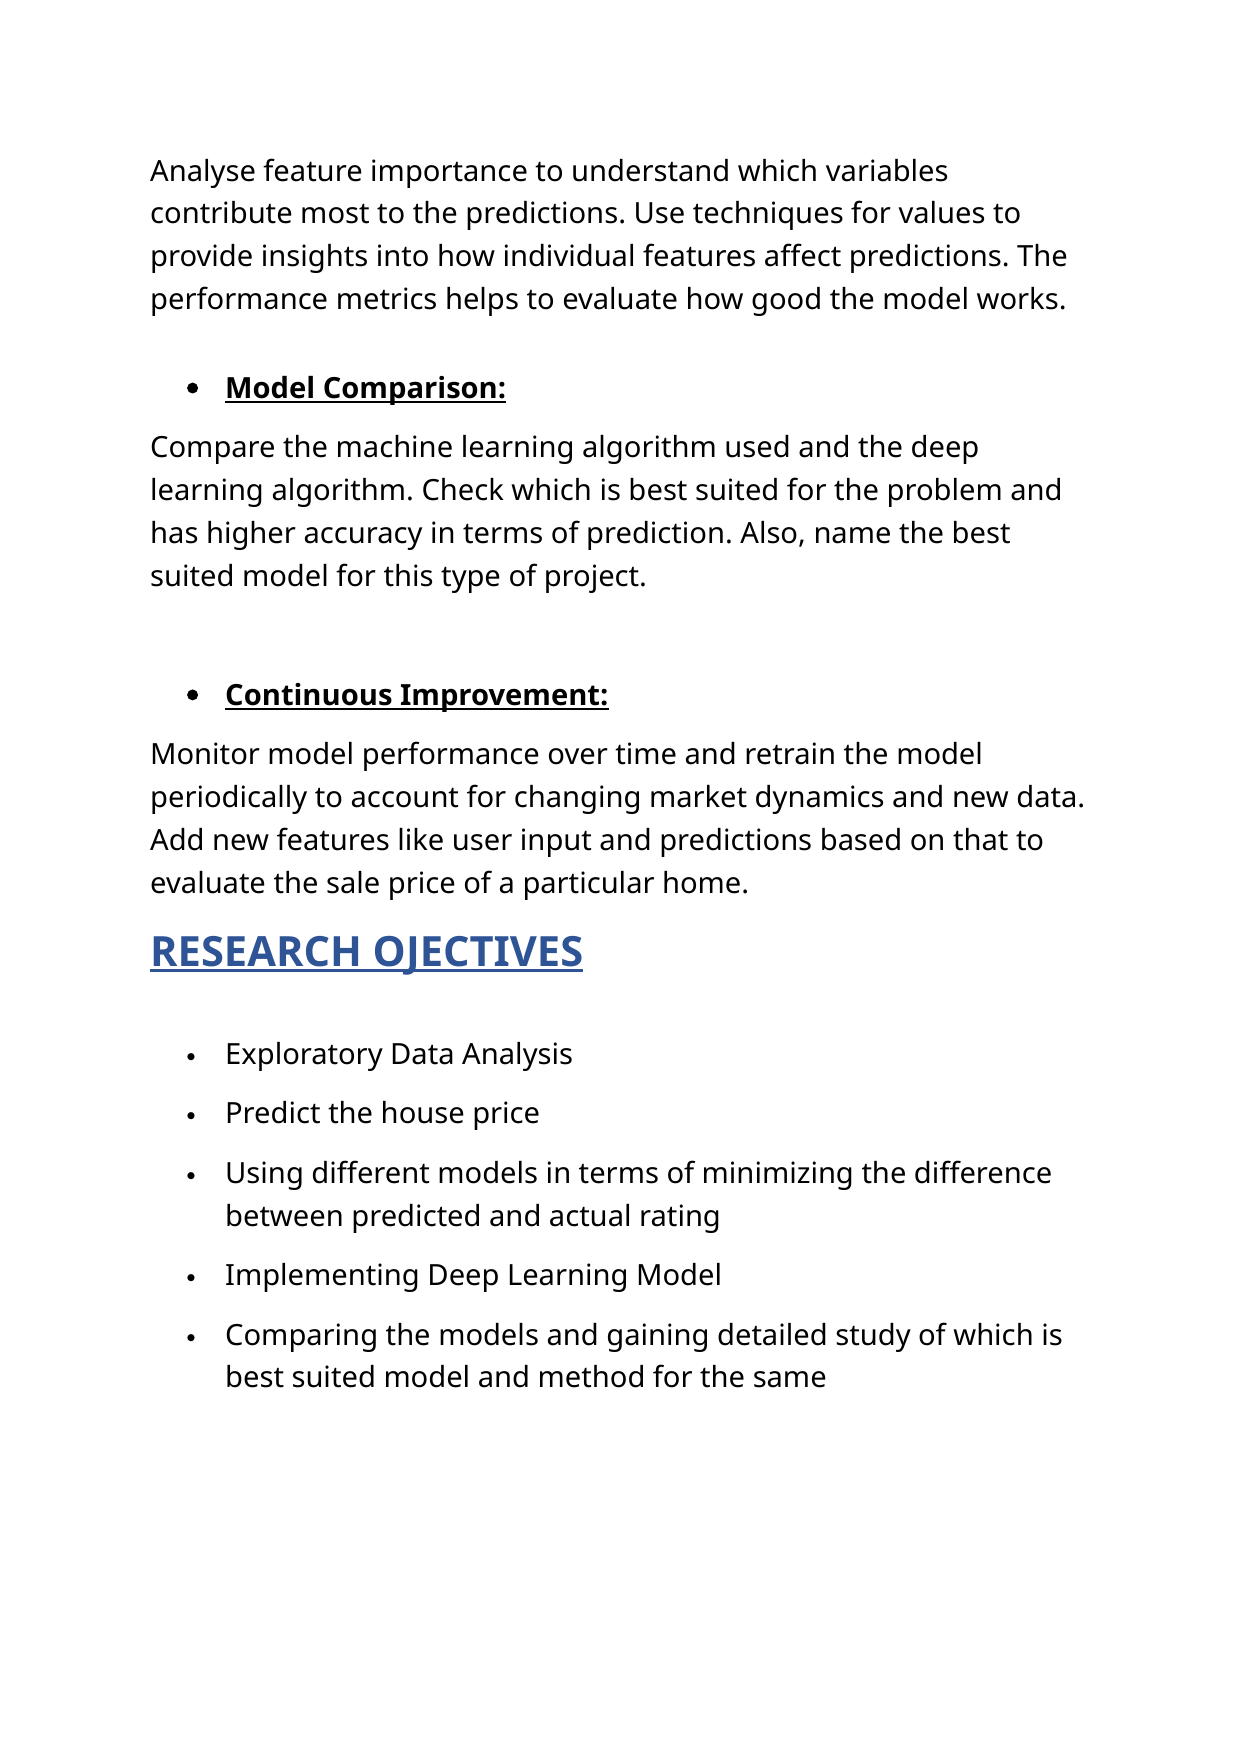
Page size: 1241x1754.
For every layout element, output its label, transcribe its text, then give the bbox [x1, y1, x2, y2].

text Monitor model performance over time and retrain the model periodically to account for changing market dynamics and new data. Add new features like user input and predictions based on that to evaluate the sale price of a particular home. [150, 733, 1090, 902]
subtitle RESEARCH OJECTIVES [150, 921, 1090, 978]
text Analyse feature importance to understand which variables contribute most to the predictions. Use techniques for values to provide insights into how individual features affect predictions. The performance metrics helps to evaluate how good the model works. [150, 150, 1090, 348]
list Using different models in terms of minimizing the difference between predicted and actual rating [187, 1152, 1090, 1234]
list Model Comparison: [187, 367, 1090, 407]
list Continuous Improvement: [187, 674, 1090, 714]
list Exploratory Data Analysis [187, 1033, 1090, 1073]
list Predict the house price [187, 1093, 1090, 1132]
text Compare the machine learning algorithm used and the deep learning algorithm. Check which is best suited for the problem and has higher accuracy in terms of prediction. Also, name the best suited model for this type of project. [150, 427, 1090, 595]
list Comparing the models and gaining detailed study of which is best suited model and method for the same [187, 1314, 1090, 1396]
list Implementing Deep Learning Model [187, 1254, 1090, 1294]
